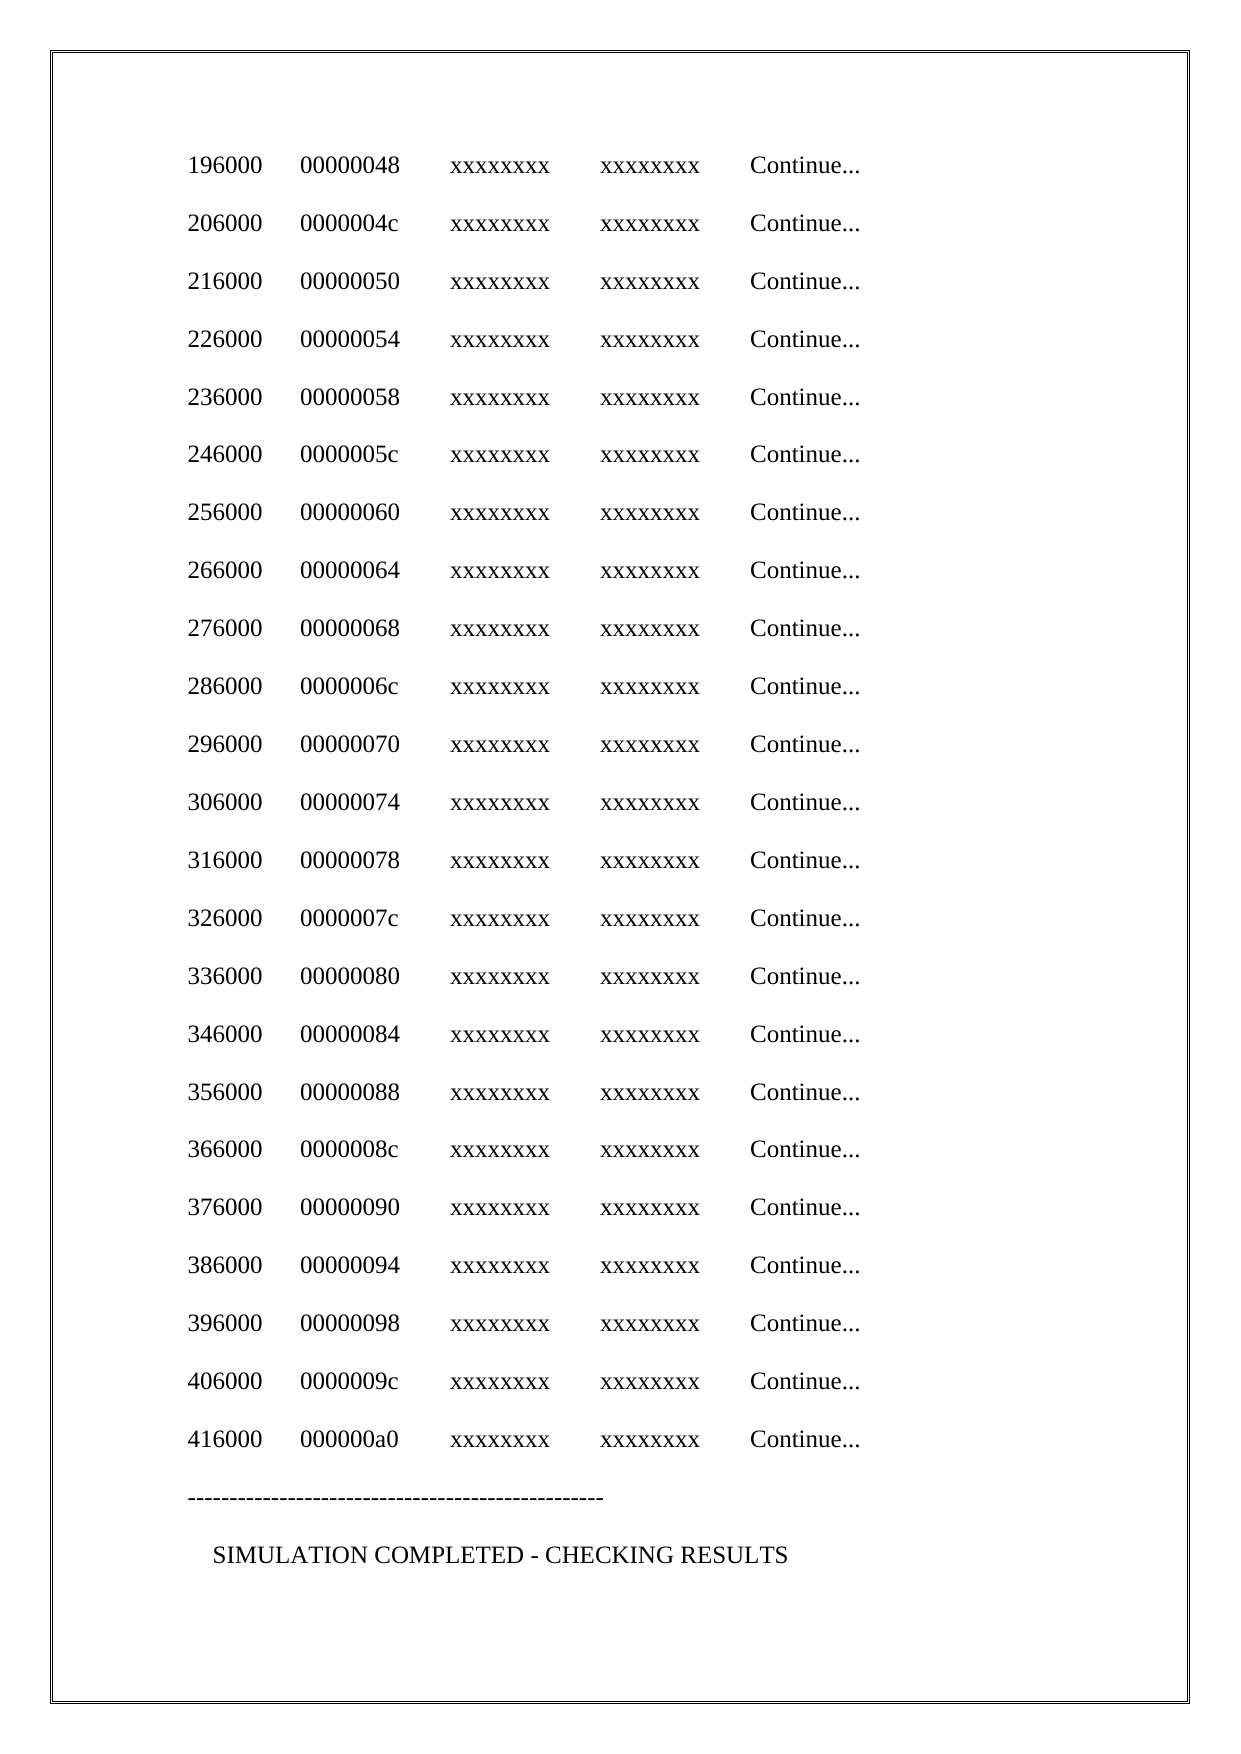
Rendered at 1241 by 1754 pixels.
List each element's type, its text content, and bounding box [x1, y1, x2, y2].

text 246000 0000005c xxxxxxxx xxxxxxxx Continue... [187, 439, 1090, 468]
text 296000 00000070 xxxxxxxx xxxxxxxx Continue... [187, 729, 1090, 758]
text 306000 00000074 xxxxxxxx xxxxxxxx Continue... [187, 787, 1090, 816]
text -------------------------------------------------- [187, 1482, 1090, 1511]
text 346000 00000084 xxxxxxxx xxxxxxxx Continue... [187, 1019, 1090, 1047]
text 206000 0000004c xxxxxxxx xxxxxxxx Continue... [187, 208, 1090, 237]
text 336000 00000080 xxxxxxxx xxxxxxxx Continue... [187, 961, 1090, 989]
text 216000 00000050 xxxxxxxx xxxxxxxx Continue... [187, 266, 1090, 294]
text 376000 00000090 xxxxxxxx xxxxxxxx Continue... [187, 1192, 1090, 1221]
text 416000 000000a0 xxxxxxxx xxxxxxxx Continue... [187, 1424, 1090, 1453]
text 236000 00000058 xxxxxxxx xxxxxxxx Continue... [187, 382, 1090, 410]
text 326000 0000007c xxxxxxxx xxxxxxxx Continue... [187, 903, 1090, 932]
text 406000 0000009c xxxxxxxx xxxxxxxx Continue... [187, 1366, 1090, 1395]
text 226000 00000054 xxxxxxxx xxxxxxxx Continue... [187, 324, 1090, 352]
text 356000 00000088 xxxxxxxx xxxxxxxx Continue... [187, 1077, 1090, 1105]
text 396000 00000098 xxxxxxxx xxxxxxxx Continue... [187, 1308, 1090, 1337]
text 196000 00000048 xxxxxxxx xxxxxxxx Continue... [187, 150, 1090, 179]
text 316000 00000078 xxxxxxxx xxxxxxxx Continue... [187, 845, 1090, 874]
text 266000 00000064 xxxxxxxx xxxxxxxx Continue... [187, 555, 1090, 584]
text 286000 0000006c xxxxxxxx xxxxxxxx Continue... [187, 671, 1090, 700]
text 276000 00000068 xxxxxxxx xxxxxxxx Continue... [187, 613, 1090, 642]
text 386000 00000094 xxxxxxxx xxxxxxxx Continue... [187, 1250, 1090, 1279]
text SIMULATION COMPLETED - CHECKING RESULTS [187, 1540, 1090, 1569]
text 366000 0000008c xxxxxxxx xxxxxxxx Continue... [187, 1134, 1090, 1163]
text 256000 00000060 xxxxxxxx xxxxxxxx Continue... [187, 497, 1090, 526]
